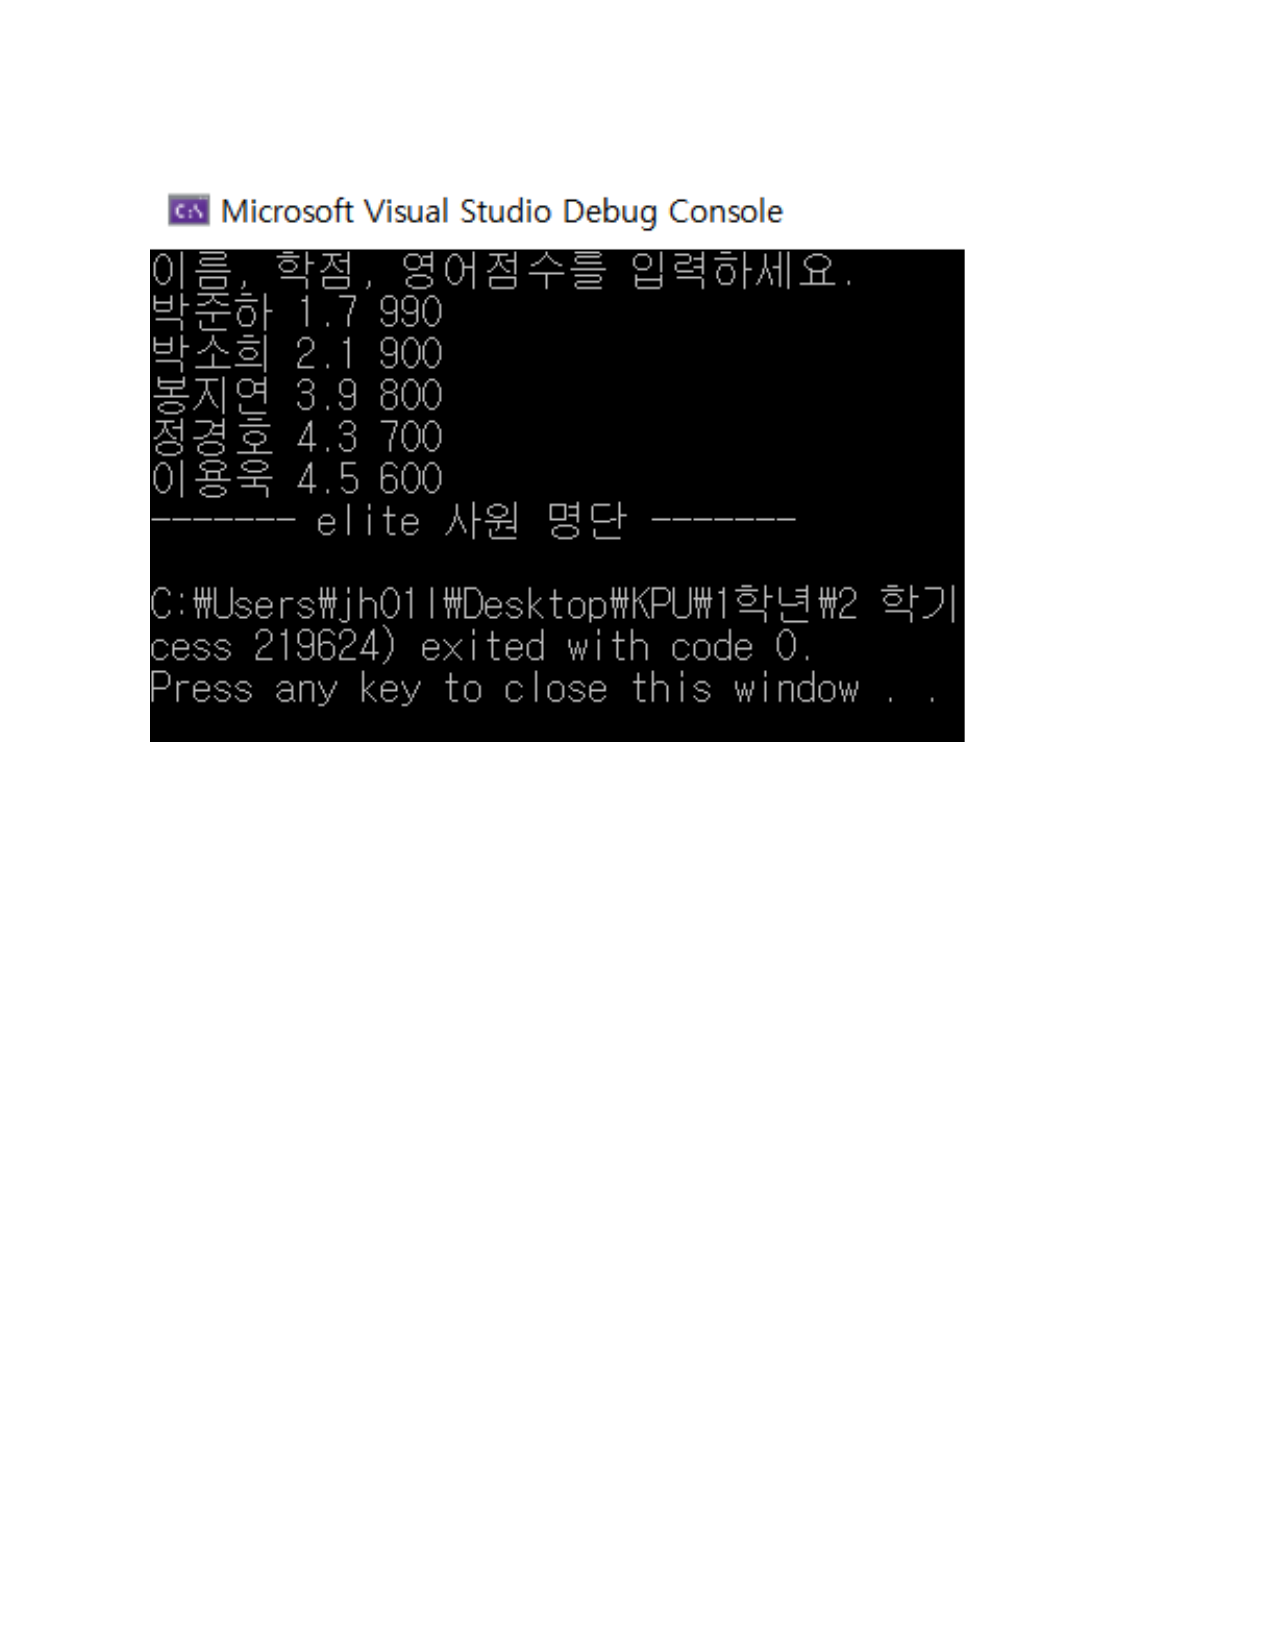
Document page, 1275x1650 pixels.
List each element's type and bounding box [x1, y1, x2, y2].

picture [150, 177, 965, 742]
